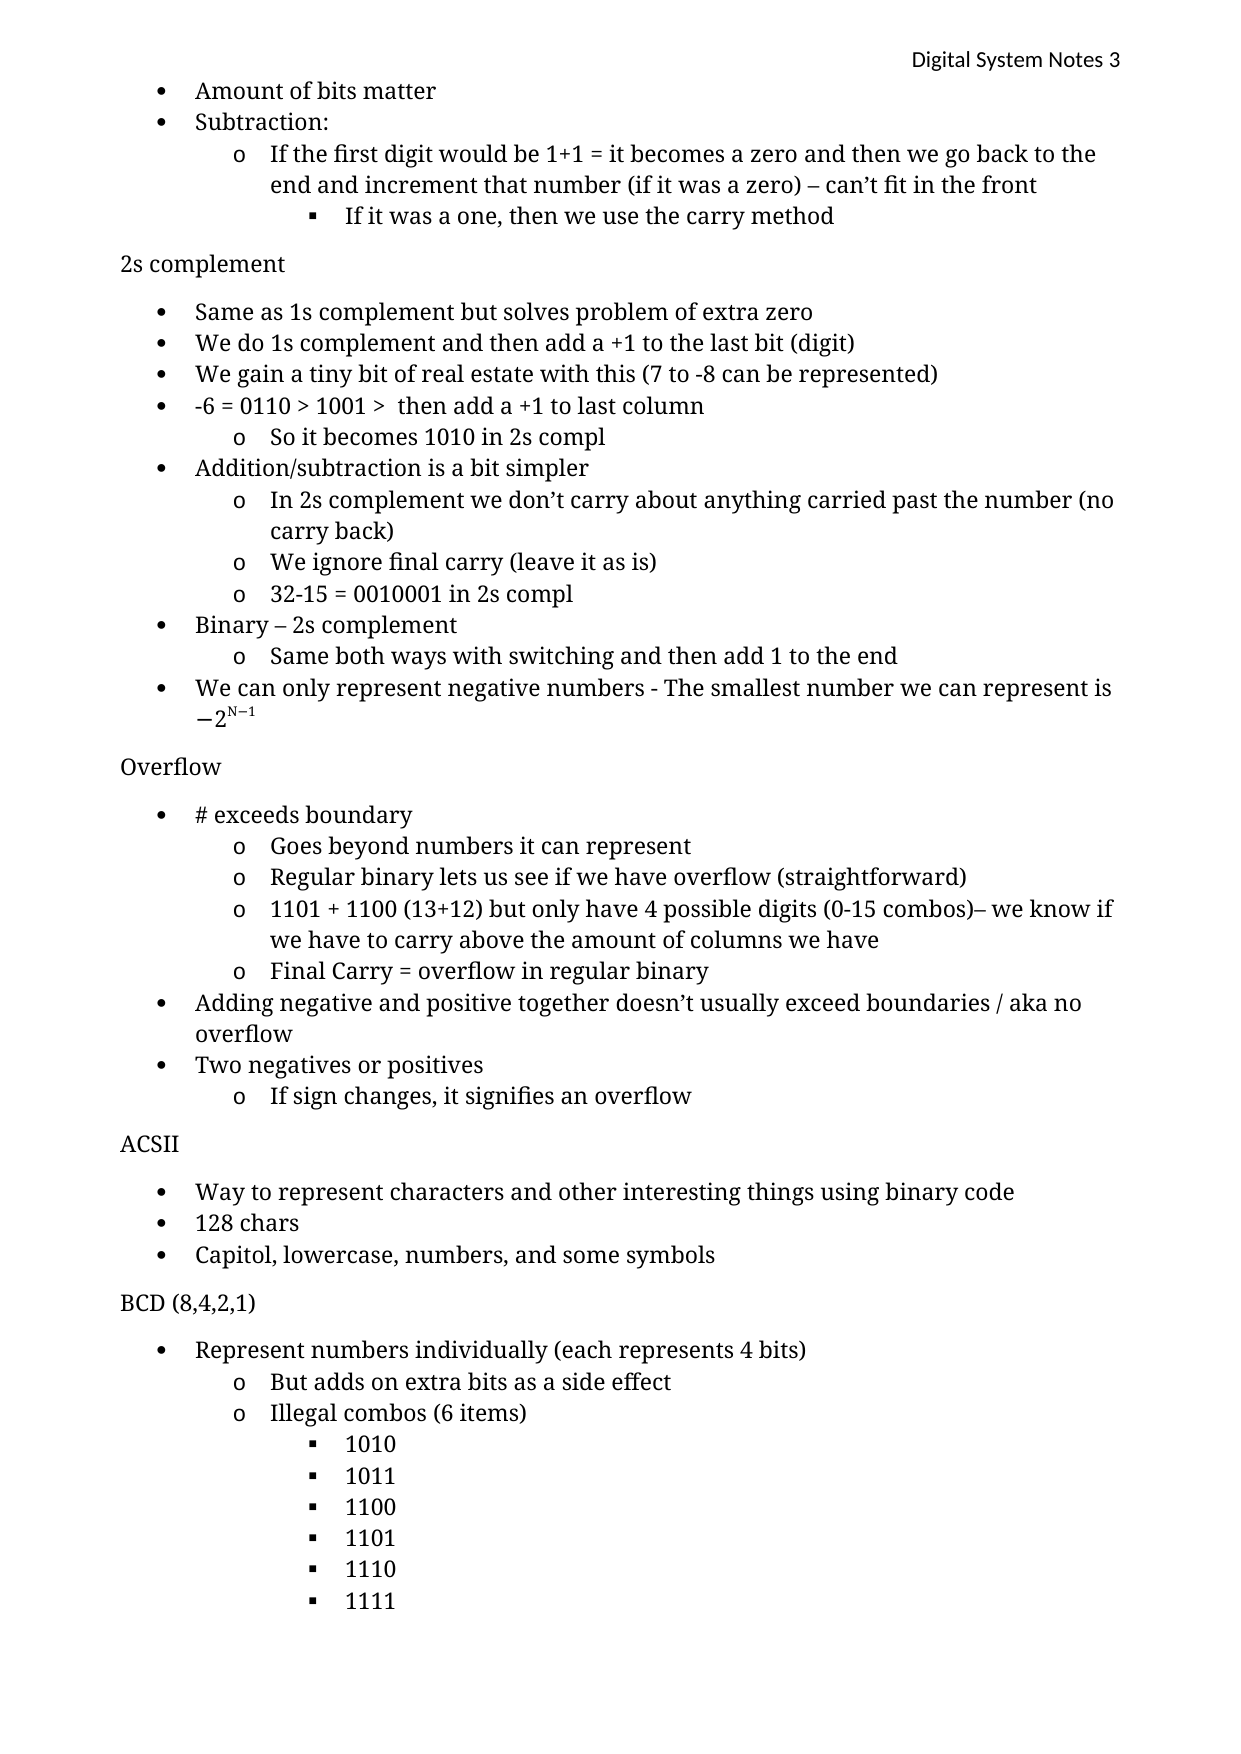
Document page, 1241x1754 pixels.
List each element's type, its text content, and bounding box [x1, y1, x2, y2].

list Binary – 2s complement [157, 609, 1120, 640]
list Amount of bits matter [157, 75, 1120, 106]
list We ignore final carry (leave it as is) [232, 546, 1120, 577]
list Capitol, lowercase, numbers, and some symbols [157, 1239, 1120, 1270]
list Two negatives or positives [157, 1049, 1120, 1080]
text Overflow [120, 751, 1120, 782]
list 1101 [307, 1522, 1120, 1553]
list We can only represent negative numbers - The smallest number we can represent is −2N−1 [157, 671, 1120, 734]
list Same both ways with switching and then add 1 to the end [232, 640, 1120, 671]
list If the first digit would be 1+1 = it becomes a zero and then we go back to the end and increment that number (if it was a zero) – can’t fit in the front [232, 137, 1120, 200]
list Way to represent characters and other interesting things using binary code [157, 1176, 1120, 1207]
list 1100 [307, 1491, 1120, 1522]
list Addition/subtraction is a bit simpler [157, 452, 1120, 483]
list 1111 [307, 1585, 1120, 1616]
list In 2s complement we don’t carry about anything carried past the number (no carry back) [232, 483, 1120, 546]
list Same as 1s complement but solves problem of extra zero [157, 296, 1120, 327]
list But adds on extra bits as a side effect [232, 1366, 1120, 1397]
list We do 1s complement and then add a +1 to the last bit (digit) [157, 327, 1120, 358]
list Adding negative and positive together doesn’t usually exceed boundaries / aka no overflow [157, 986, 1120, 1049]
text ACSII [120, 1128, 1120, 1159]
list Subtraction: [157, 106, 1120, 137]
list 1011 [307, 1460, 1120, 1491]
list Illegal combos (6 items) [232, 1397, 1120, 1428]
text 2s complement [120, 248, 1120, 279]
list Goes beyond numbers it can represent [232, 830, 1120, 861]
list -6 = 0110 > 1001 > then add a +1 to last column [157, 390, 1120, 421]
list 1010 [307, 1428, 1120, 1460]
list So it becomes 1010 in 2s compl [232, 421, 1120, 452]
text BCD (8,4,2,1) [120, 1287, 1120, 1318]
list If it was a one, then we use the carry method [307, 200, 1120, 231]
list # exceeds boundary [157, 798, 1120, 830]
list Regular binary lets us see if we have overflow (straightforward) [232, 861, 1120, 892]
list 128 chars [157, 1207, 1120, 1239]
list We gain a tiny bit of real estate with this (7 to -8 can be represented) [157, 358, 1120, 390]
list 1110 [307, 1553, 1120, 1585]
list 32-15 = 0010001 in 2s compl [232, 577, 1120, 609]
list If sign changes, it signifies an overflow [232, 1080, 1120, 1112]
list Final Carry = overflow in regular binary [232, 955, 1120, 986]
list 1101 + 1100 (13+12) but only have 4 possible digits (0-15 combos)– we know if we have to carry above the amount of columns we have [232, 892, 1120, 955]
list Represent numbers individually (each represents 4 bits) [157, 1334, 1120, 1366]
